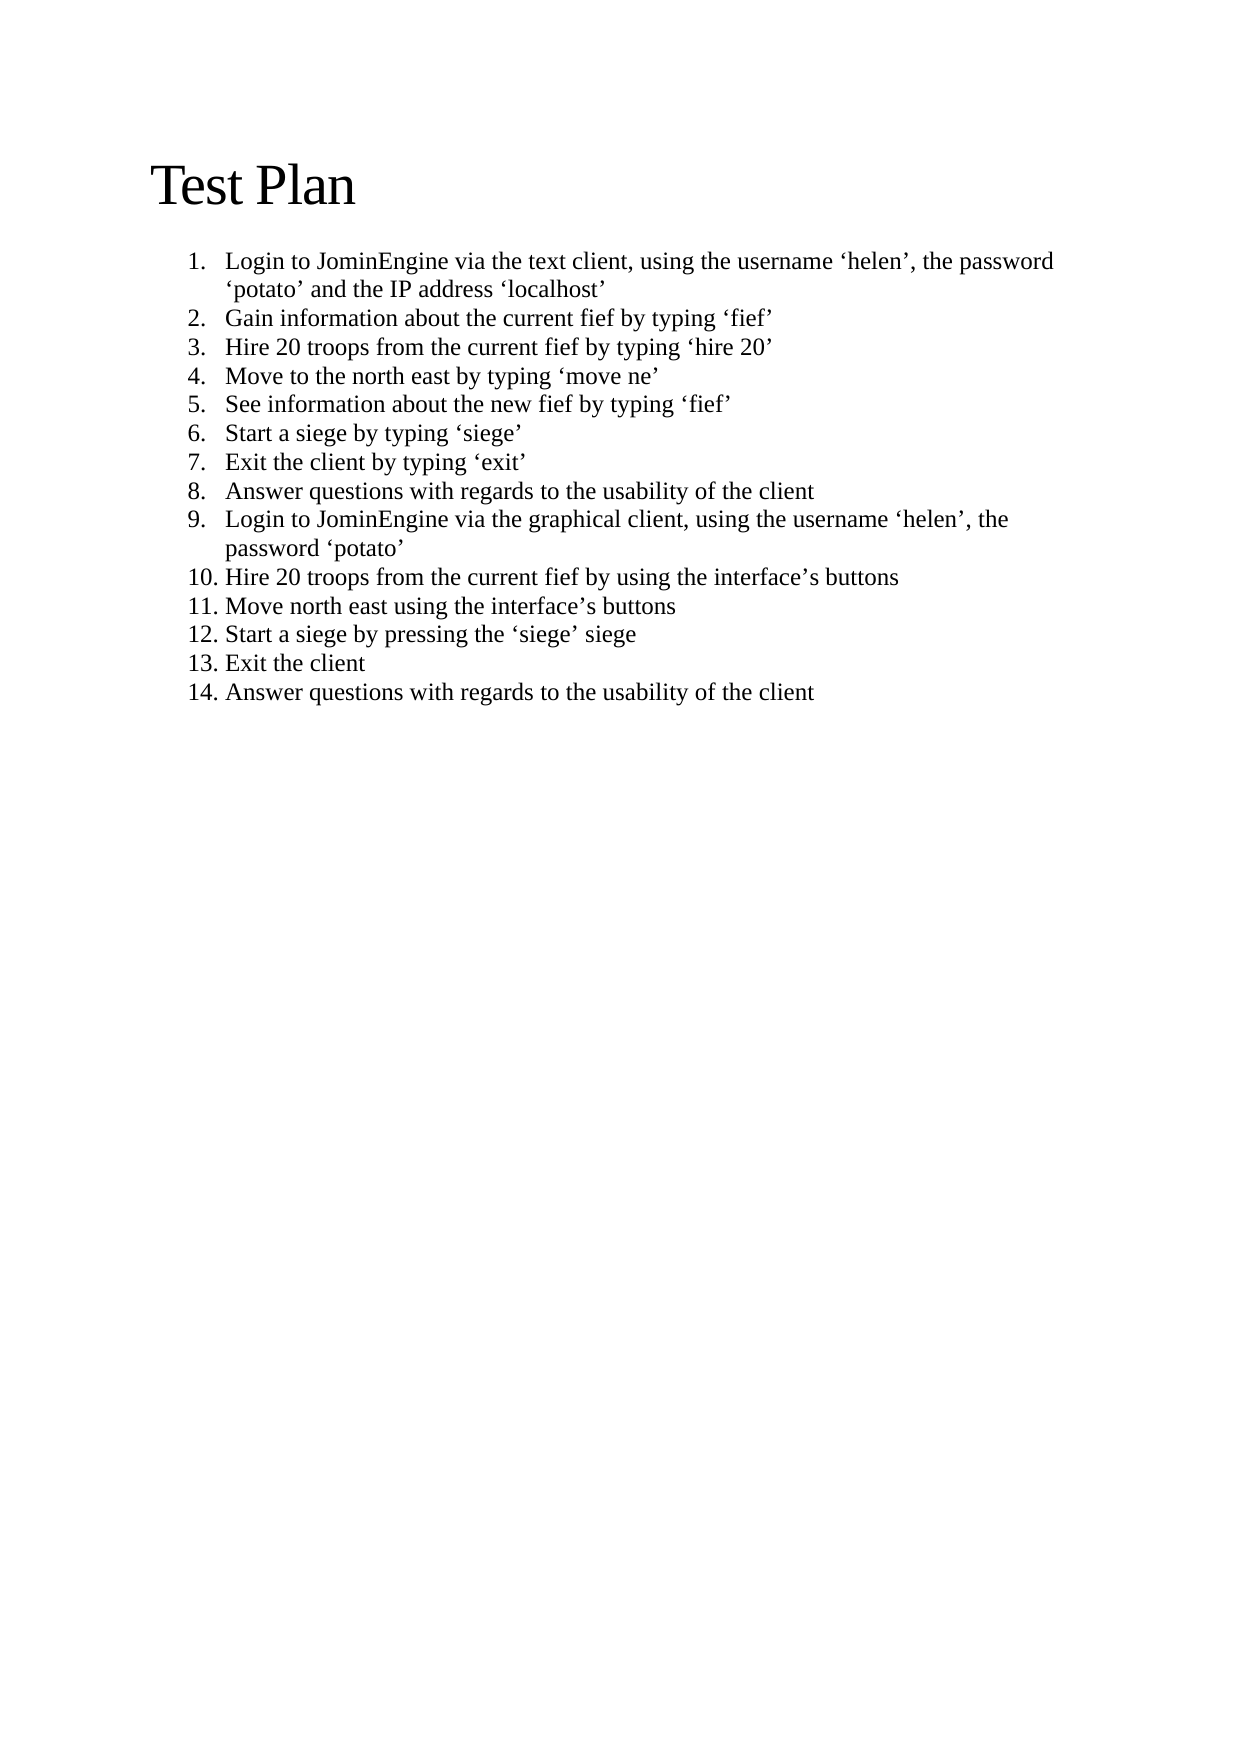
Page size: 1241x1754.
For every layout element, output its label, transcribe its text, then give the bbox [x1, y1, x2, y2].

list Exit the client [187, 648, 1090, 677]
list Hire 20 troops from the current fief by typing ‘hire 20’ [187, 332, 1090, 361]
list Start a siege by pressing the ‘siege’ siege [187, 619, 1090, 648]
list Exit the client by typing ‘exit’ [187, 447, 1090, 476]
list Answer questions with regards to the usability of the client [187, 476, 1090, 504]
list Login to JominEngine via the text client, using the username ‘helen’, the password ‘potato’ and the IP address ‘localhost’ [187, 246, 1090, 303]
list Answer questions with regards to the usability of the client [187, 677, 1090, 706]
list Move to the north east by typing ‘move ne’ [187, 361, 1090, 389]
title Test Plan [150, 150, 1090, 217]
list Move north east using the interface’s buttons [187, 591, 1090, 619]
list Gain information about the current fief by typing ‘fief’ [187, 303, 1090, 332]
list Login to JominEngine via the graphical client, using the username ‘helen’, the password ‘potato’ [187, 504, 1090, 562]
list Hire 20 troops from the current fief by using the interface’s buttons [187, 562, 1090, 591]
list Start a siege by typing ‘siege’ [187, 418, 1090, 447]
list See information about the new fief by typing ‘fief’ [187, 389, 1090, 418]
